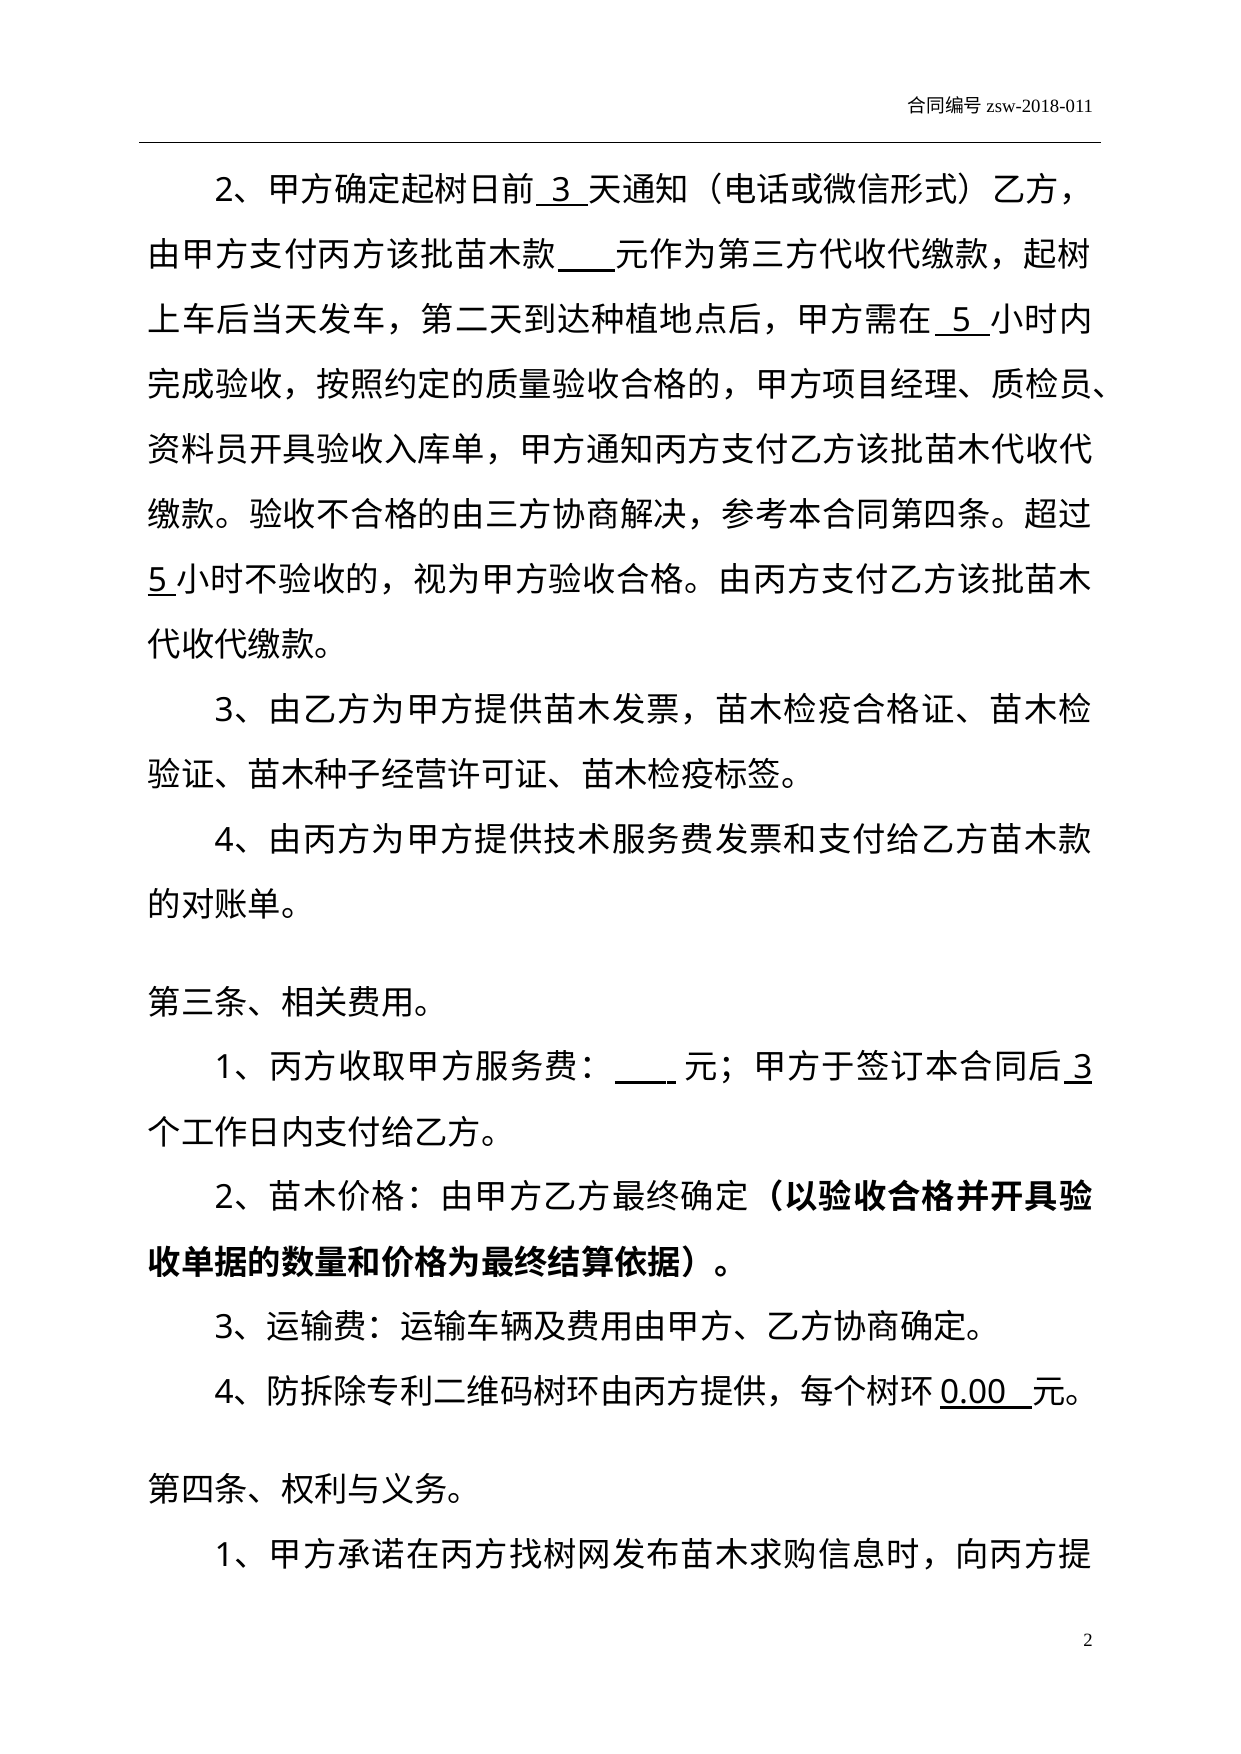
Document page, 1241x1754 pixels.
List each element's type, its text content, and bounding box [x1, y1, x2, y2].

text 第三条、相关费用。 [148, 967, 1093, 1032]
text 3、运输费：运输车辆及费用由甲方、乙方协商确定。 [148, 1292, 1093, 1357]
text 3、由乙方为甲方提供苗木发票，苗木检疫合格证、苗木检验证、苗木种子经营许可证、苗木检疫标签。 [148, 674, 1093, 804]
text 4、由丙方为甲方提供技术服务费发票和支付给乙方苗木款的对账单。 [148, 804, 1093, 934]
text 2、苗木价格：由甲方乙方最终确定（以验收合格并开具验收单据的数量和价格为最终结算依据）。 [148, 1162, 1093, 1292]
text 4、防拆除专利二维码树环由丙方提供，每个树环0.00 元。 [148, 1357, 1093, 1422]
text 第四条、权利与义务。 [148, 1454, 1093, 1519]
text 1、丙方收取甲方服务费： 元；甲方于签订本合同后 3 个工作日内支付给乙方。 [148, 1032, 1093, 1162]
text 2、甲方确定起树日前 3 天通知（电话或微信形式）乙方，由甲方支付丙方该批苗木款 元作为第三方代收代缴款，起树上车后当天发车，第二天到达种植地点后，甲方需在 5 小时内完成验收，按照约定的质量验收合格的，甲方项目经理、质检员、资料员开具验收入库单，甲方通知丙方支付乙方该批苗木代收代缴款。验收不合格的由三方协商解决，参考本合同第四条。超过 5 小时不验收的，视为甲方验收合格。由丙方支付乙方该批苗木代收代缴款。 [148, 154, 1093, 674]
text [148, 1519, 1093, 1584]
